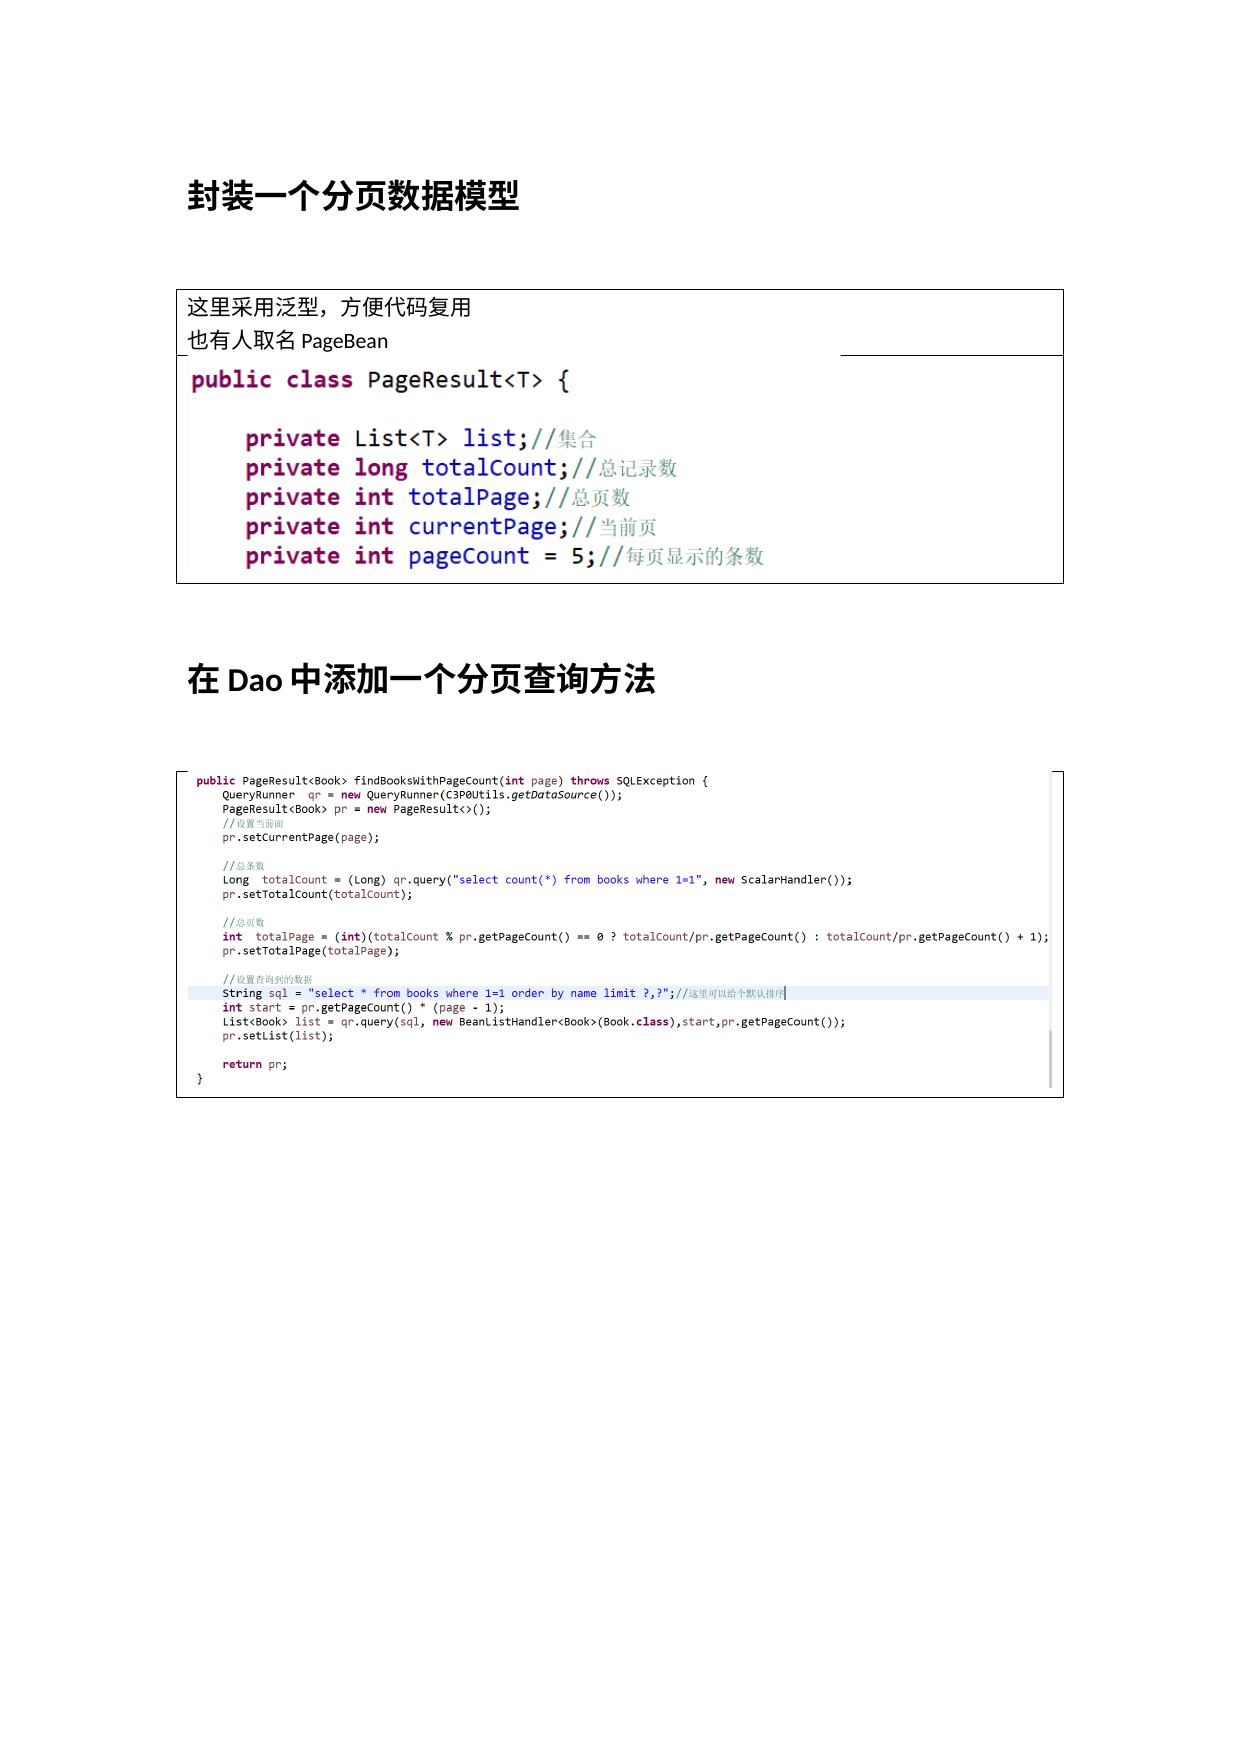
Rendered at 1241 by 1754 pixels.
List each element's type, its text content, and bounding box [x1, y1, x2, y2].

subtitle 在Dao中添加一个分页查询方法 [187, 644, 1053, 709]
table_header 这里采用泛型，方便代码复用 也有人取名PageBean [177, 290, 1063, 355]
table_cell [177, 356, 1063, 583]
picture [187, 771, 1053, 1088]
picture [187, 355, 841, 571]
subtitle 封装一个分页数据模型 [187, 162, 1053, 227]
table_header [177, 772, 1063, 1097]
